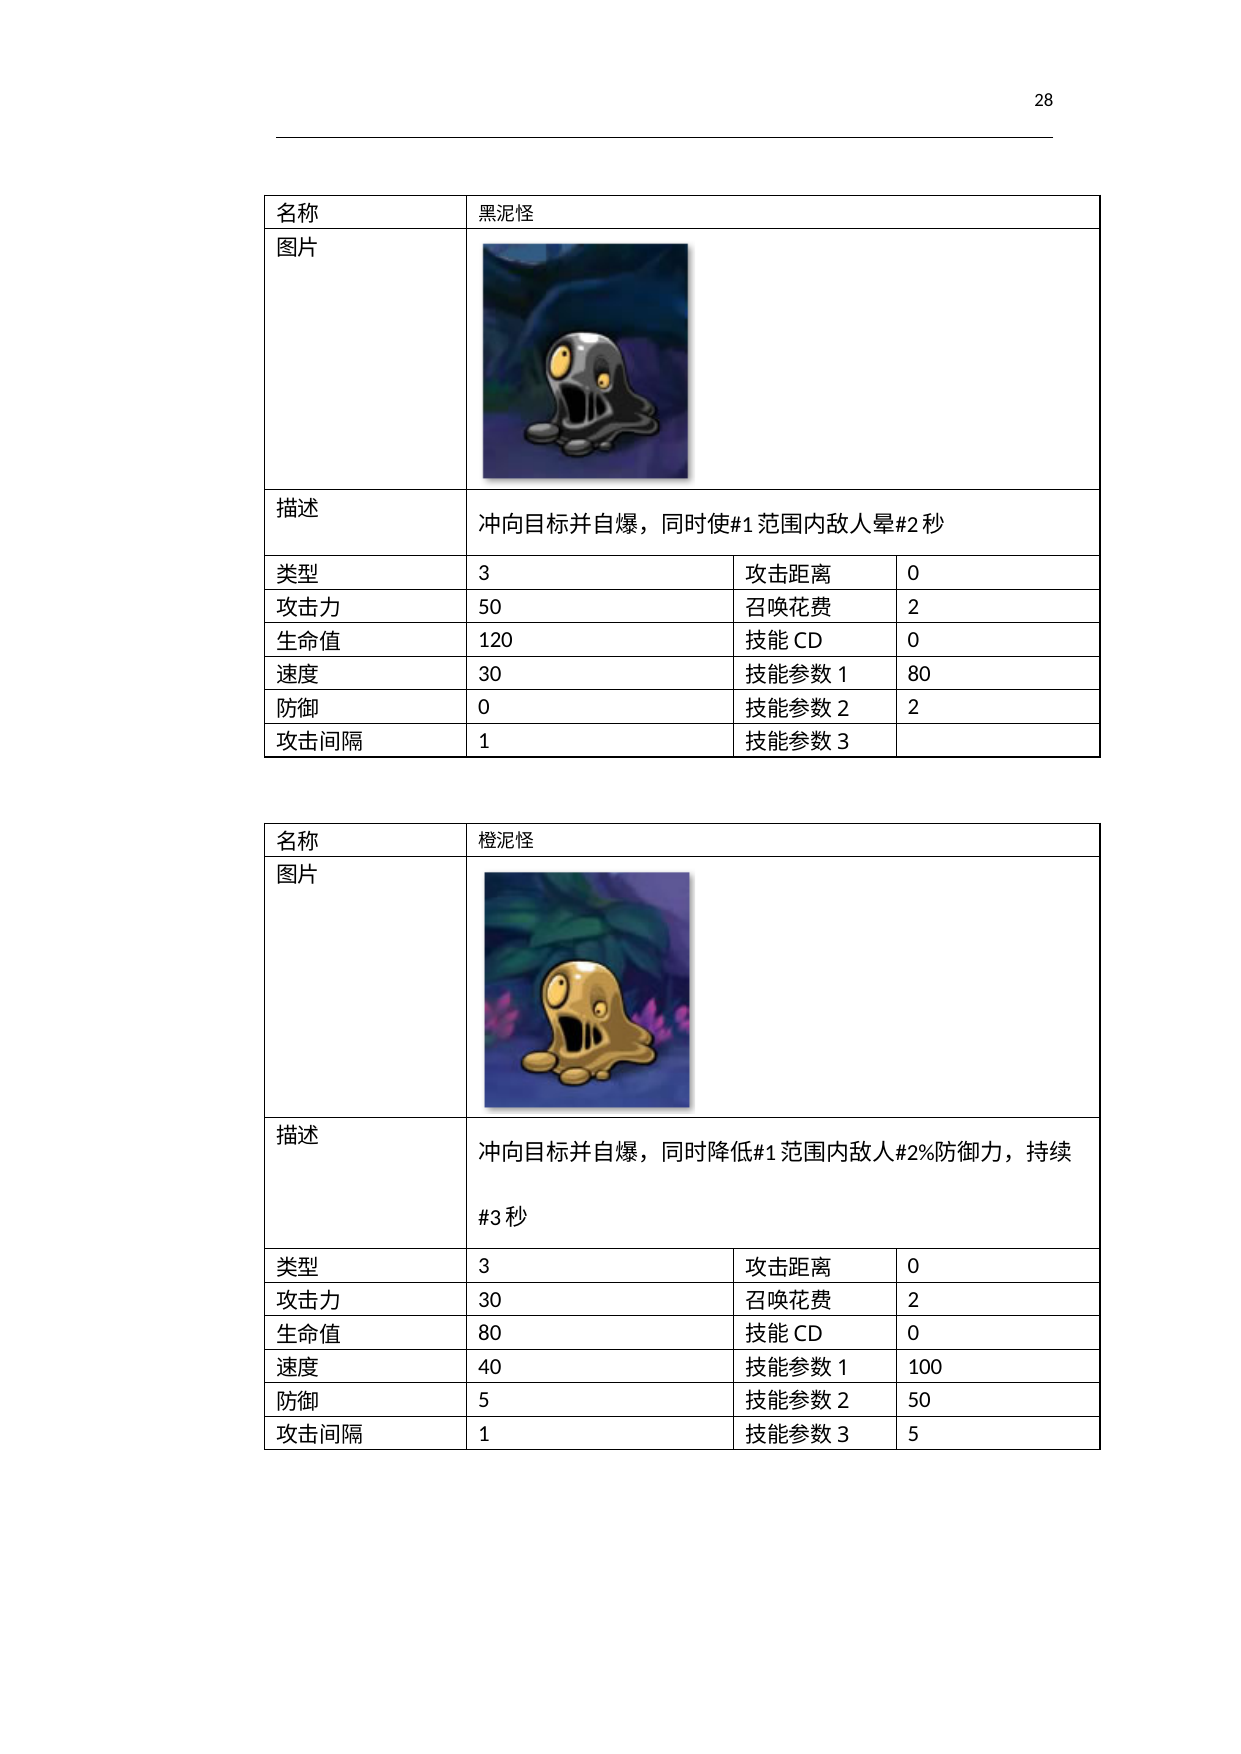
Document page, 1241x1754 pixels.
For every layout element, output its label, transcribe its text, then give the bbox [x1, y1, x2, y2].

table_cell 0 [897, 1249, 1099, 1282]
table_cell 召唤花费 [734, 1283, 896, 1315]
table_cell 防御 [265, 1383, 466, 1416]
table_cell 图片 [265, 857, 466, 1117]
table_cell 30 [467, 657, 733, 689]
table_cell 描述 [265, 1118, 466, 1248]
table_cell 技能CD [734, 1316, 896, 1349]
table_cell [897, 724, 1099, 756]
table_cell 5 [467, 1383, 733, 1416]
table_cell 技能参数1 [734, 657, 896, 689]
table_cell 80 [897, 657, 1099, 689]
table_cell 技能参数2 [734, 1383, 896, 1416]
table_cell 3 [467, 1249, 733, 1282]
table_cell 冲向目标并自爆，同时降低#1范围内敌人#2%防御力，持续#3秒 [467, 1118, 1099, 1248]
table_cell 攻击距离 [734, 1249, 896, 1282]
table_cell 50 [467, 590, 733, 622]
table_cell 类型 [265, 1249, 466, 1282]
table_cell 80 [467, 1316, 733, 1349]
table_cell 速度 [265, 1350, 466, 1382]
table_cell 召唤花费 [734, 590, 896, 622]
table_cell 攻击间隔 [265, 1417, 466, 1449]
table_cell 120 [467, 623, 733, 656]
table_header 名称 [265, 196, 466, 228]
table_cell 30 [467, 1283, 733, 1315]
picture [477, 860, 696, 1114]
table_cell 0 [897, 623, 1099, 656]
table_cell 1 [467, 1417, 733, 1449]
table_cell 1 [467, 724, 733, 756]
table_header 黑泥怪 [467, 196, 1099, 228]
table_cell 2 [897, 1283, 1099, 1315]
table_cell 冲向目标并自爆，同时使#1范围内敌人晕#2秒 [467, 490, 1099, 555]
table_cell 100 [897, 1350, 1099, 1382]
table_cell 防御 [265, 690, 466, 723]
table_cell 5 [897, 1417, 1099, 1449]
table_cell 50 [897, 1383, 1099, 1416]
table_cell 技能参数3 [734, 724, 896, 756]
table_cell 攻击距离 [734, 556, 896, 589]
table_cell [467, 857, 1099, 1117]
table_cell 2 [897, 590, 1099, 622]
table_cell 攻击间隔 [265, 724, 466, 756]
table_cell [467, 229, 1099, 489]
table_cell 技能参数2 [734, 690, 896, 723]
table_cell 图片 [265, 229, 466, 489]
table_cell 0 [897, 556, 1099, 589]
table_cell 技能CD [734, 623, 896, 656]
table_cell 速度 [265, 657, 466, 689]
table_cell 攻击力 [265, 590, 466, 622]
picture [477, 230, 696, 488]
table_cell 生命值 [265, 623, 466, 656]
table_cell 描述 [265, 490, 466, 555]
table_cell 40 [467, 1350, 733, 1382]
table_cell 2 [897, 690, 1099, 723]
table_header 名称 [265, 824, 466, 856]
table_header 橙泥怪 [467, 824, 1099, 856]
table_cell 攻击力 [265, 1283, 466, 1315]
table_cell 3 [467, 556, 733, 589]
table_cell 技能参数3 [734, 1417, 896, 1449]
table_cell 0 [467, 690, 733, 723]
table_cell 技能参数1 [734, 1350, 896, 1382]
table_cell 类型 [265, 556, 466, 589]
table_cell 0 [897, 1316, 1099, 1349]
table_cell 生命值 [265, 1316, 466, 1349]
